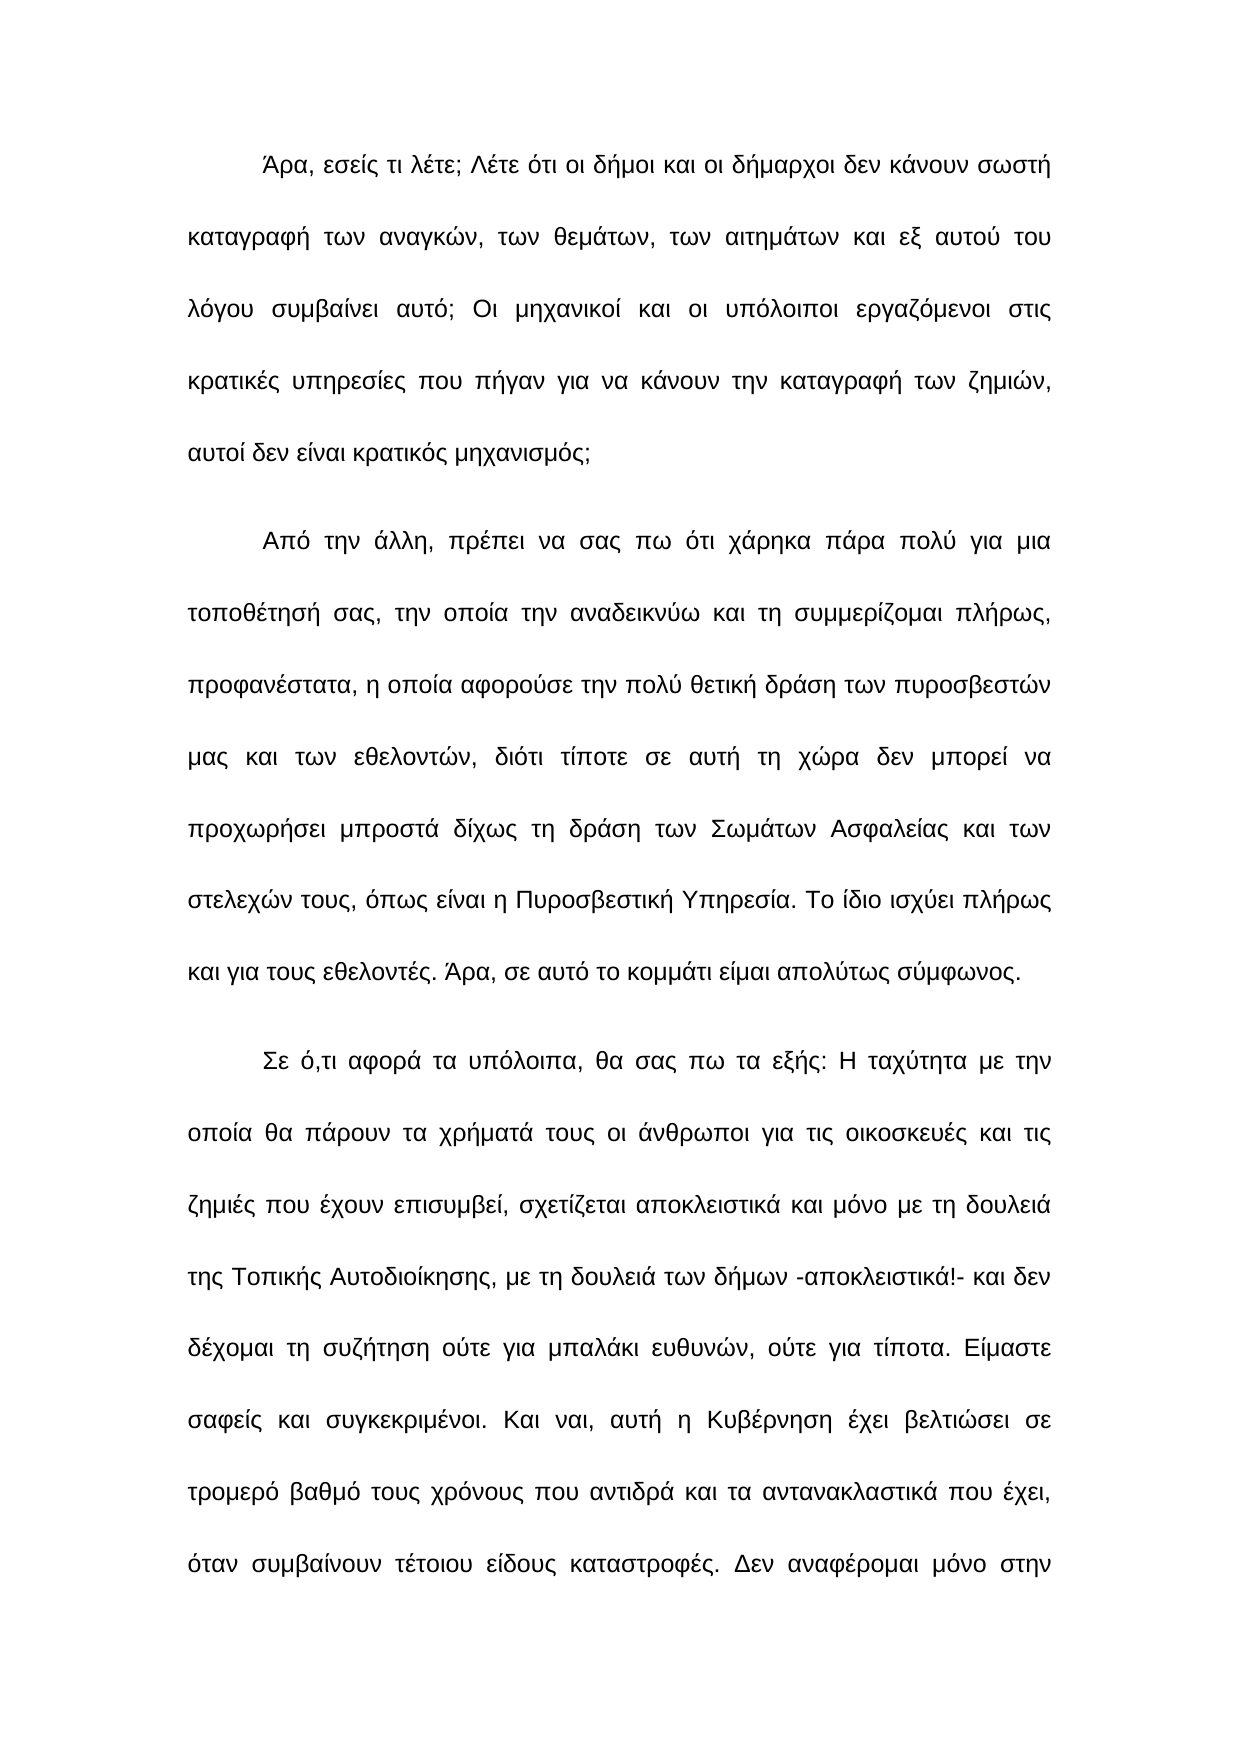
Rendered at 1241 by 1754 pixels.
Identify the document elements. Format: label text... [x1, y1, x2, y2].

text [187, 1046, 1053, 1578]
text Άρα, εσείς τι λέτε; Λέτε ότι οι δήμοι και οι δήμαρχοι δεν κάνουν σωστή καταγραφή των αναγκών, των θεμάτων, των αιτημάτων και εξ αυτού του λόγου συμβαίνει αυτό; Οι μηχανικοί και οι υπόλοιποι εργαζόμενοι στις κρατικές υπηρεσίες που πήγαν για να κάνουν την καταγραφή των ζημιών, αυτοί δεν είναι κρατικός μηχανισμός; [187, 150, 1053, 466]
text Από την άλλη, πρέπει να σας πω ότι χάρηκα πάρα πολύ για μια τοποθέτησή σας, την οποία την αναδεικνύω και τη συμμερίζομαι πλήρως, προφανέστατα, η οποία αφορούσε την πολύ θετική δράση των πυροσβεστών μας και των εθελοντών, διότι τίποτε σε αυτή τη χώρα δεν μπορεί να προχωρήσει μπροστά δίχως τη δράση των Σωμάτων Ασφαλείας και των στελεχών τους, όπως είναι η Πυροσβεστική Υπηρεσία. Το ίδιο ισχύει πλήρως και για τους εθελοντές. Άρα, σε αυτό το κομμάτι είμαι απολύτως σύμφωνος. [187, 526, 1053, 986]
